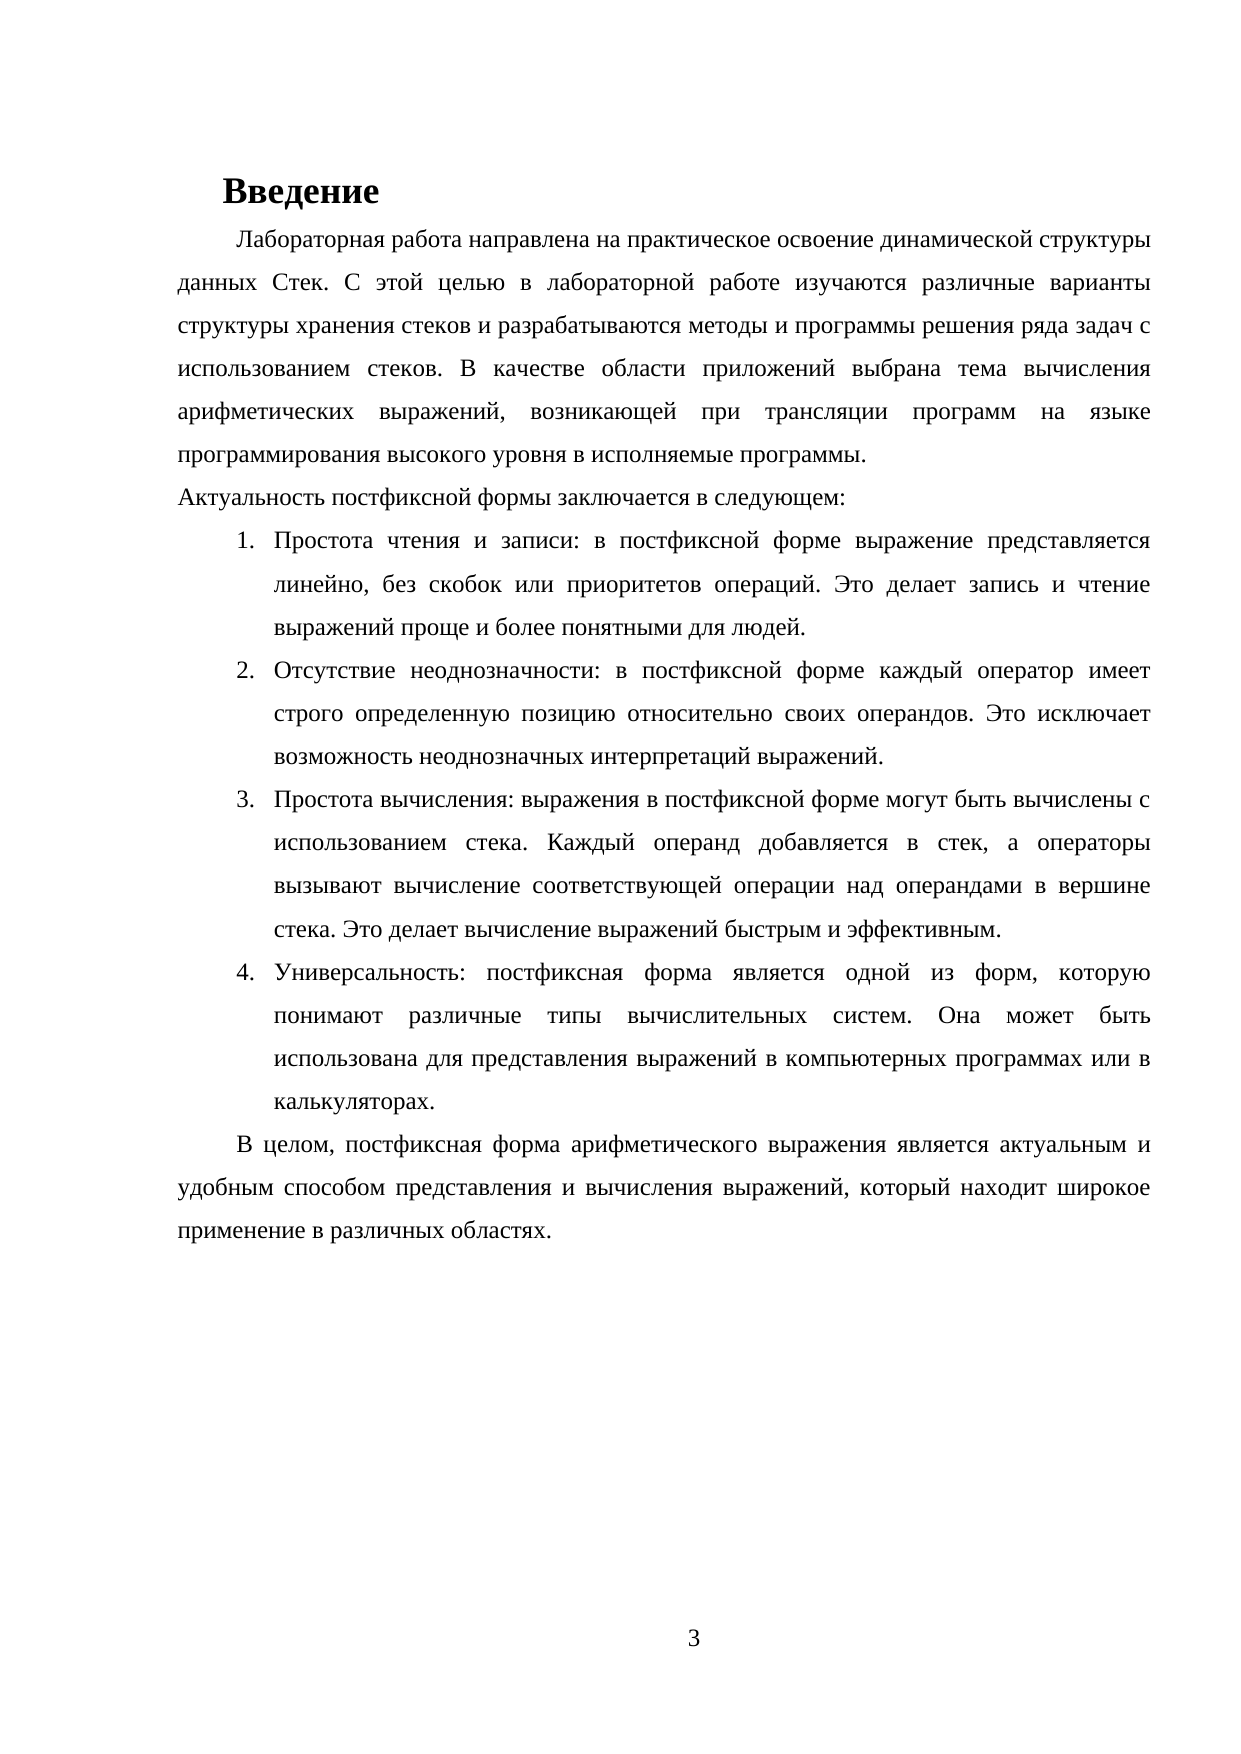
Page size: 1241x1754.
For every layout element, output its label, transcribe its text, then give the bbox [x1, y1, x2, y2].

text Актуальность постфиксной формы заключается в следующем: [177, 482, 1152, 511]
text Лабораторная работа направлена на практическое освоение динамической структуры данных Стек. С этой целью в лабораторной работе изучаются различные варианты структуры хранения стеков и разрабатываются методы и программы решения ряда задач с использованием стеков. В качестве области приложений выбрана тема вычисления арифметических выражений, возникающей при трансляции программ на языке программирования высокого уровня в исполняемые программы. [177, 224, 1152, 468]
text В целом, постфиксная форма арифметического выражения является актуальным и удобным способом представления и вычисления выражений, который находит широкое применение в различных областях. [177, 1129, 1152, 1244]
list Универсальность: постфиксная форма является одной из форм, которую понимают различные типы вычислительных систем. Она может быть использована для представления выражений в компьютерных программах или в калькуляторах. [236, 957, 1152, 1115]
list Простота чтения и записи: в постфиксной форме выражение представляется линейно, без скобок или приоритетов операций. Это делает запись и чтение выражений проще и более понятными для людей. [236, 526, 1152, 641]
list Простота вычисления: выражения в постфиксной форме могут быть вычислены с использованием стека. Каждый операнд добавляется в стек, а операторы вызывают вычисление соответствующей операции над операндами в вершине стека. Это делает вычисление выражений быстрым и эффективным. [236, 784, 1152, 942]
subtitle Введение [222, 168, 1152, 211]
list Отсутствие неоднозначности: в постфиксной форме каждый оператор имеет строго определенную позицию относительно своих операндов. Это исключает возможность неоднозначных интерпретаций выражений. [236, 655, 1152, 770]
